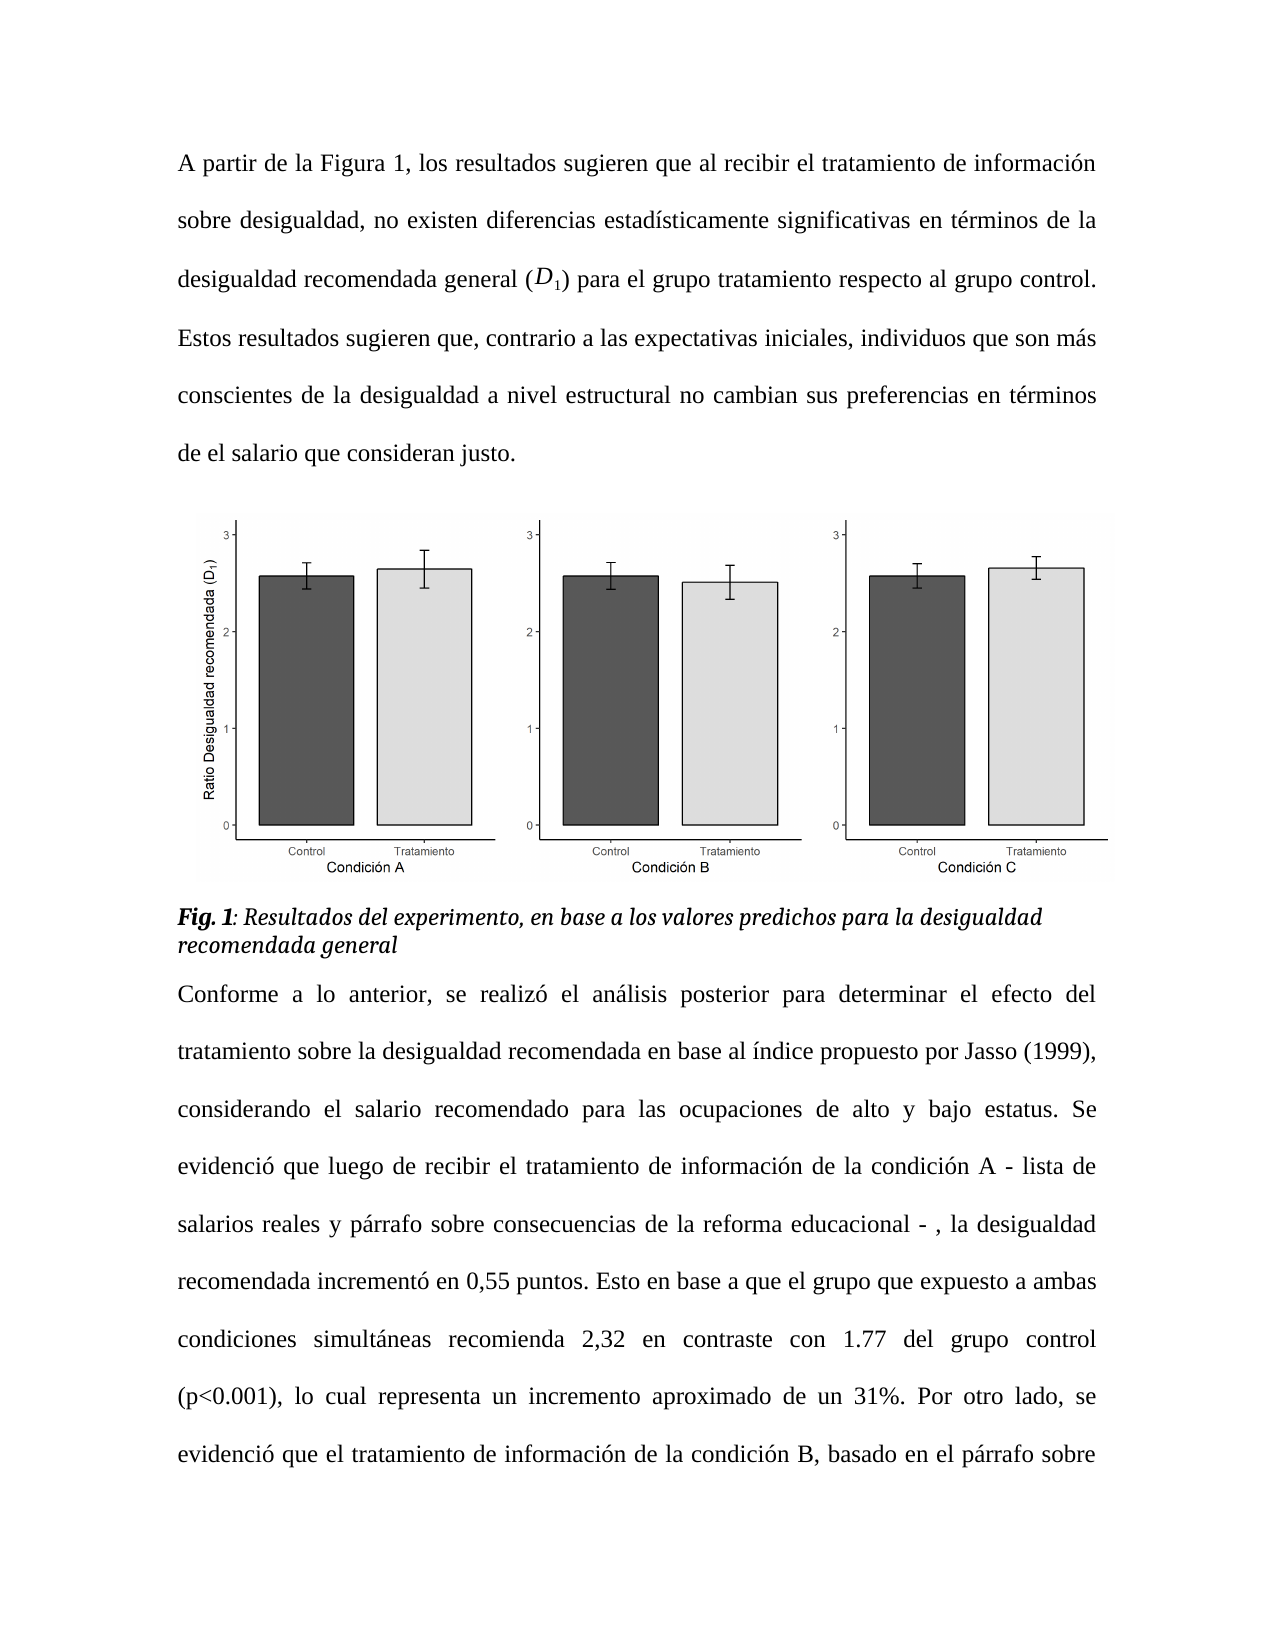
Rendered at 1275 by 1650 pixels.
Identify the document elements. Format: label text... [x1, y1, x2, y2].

text A partir de la Figura 1, los resultados sugieren que al recibir el tratamiento de información sobre desigualdad, no existen diferencias estadísticamente significativas en términos de la desigualdad recomendada general () para el grupo tratamiento respecto al grupo control. Estos resultados sugieren que, contrario a las expectativas iniciales, individuos que son más conscientes de la desigualdad a nivel estructural no cambian sus preferencias en términos de el salario que consideran justo. [177, 148, 1098, 466]
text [177, 979, 1098, 1467]
picture [196, 513, 1115, 882]
text Fig. 1: Resultados del experimento, en base a los valores predichos para la desigualdad recomendada general [177, 902, 1098, 960]
